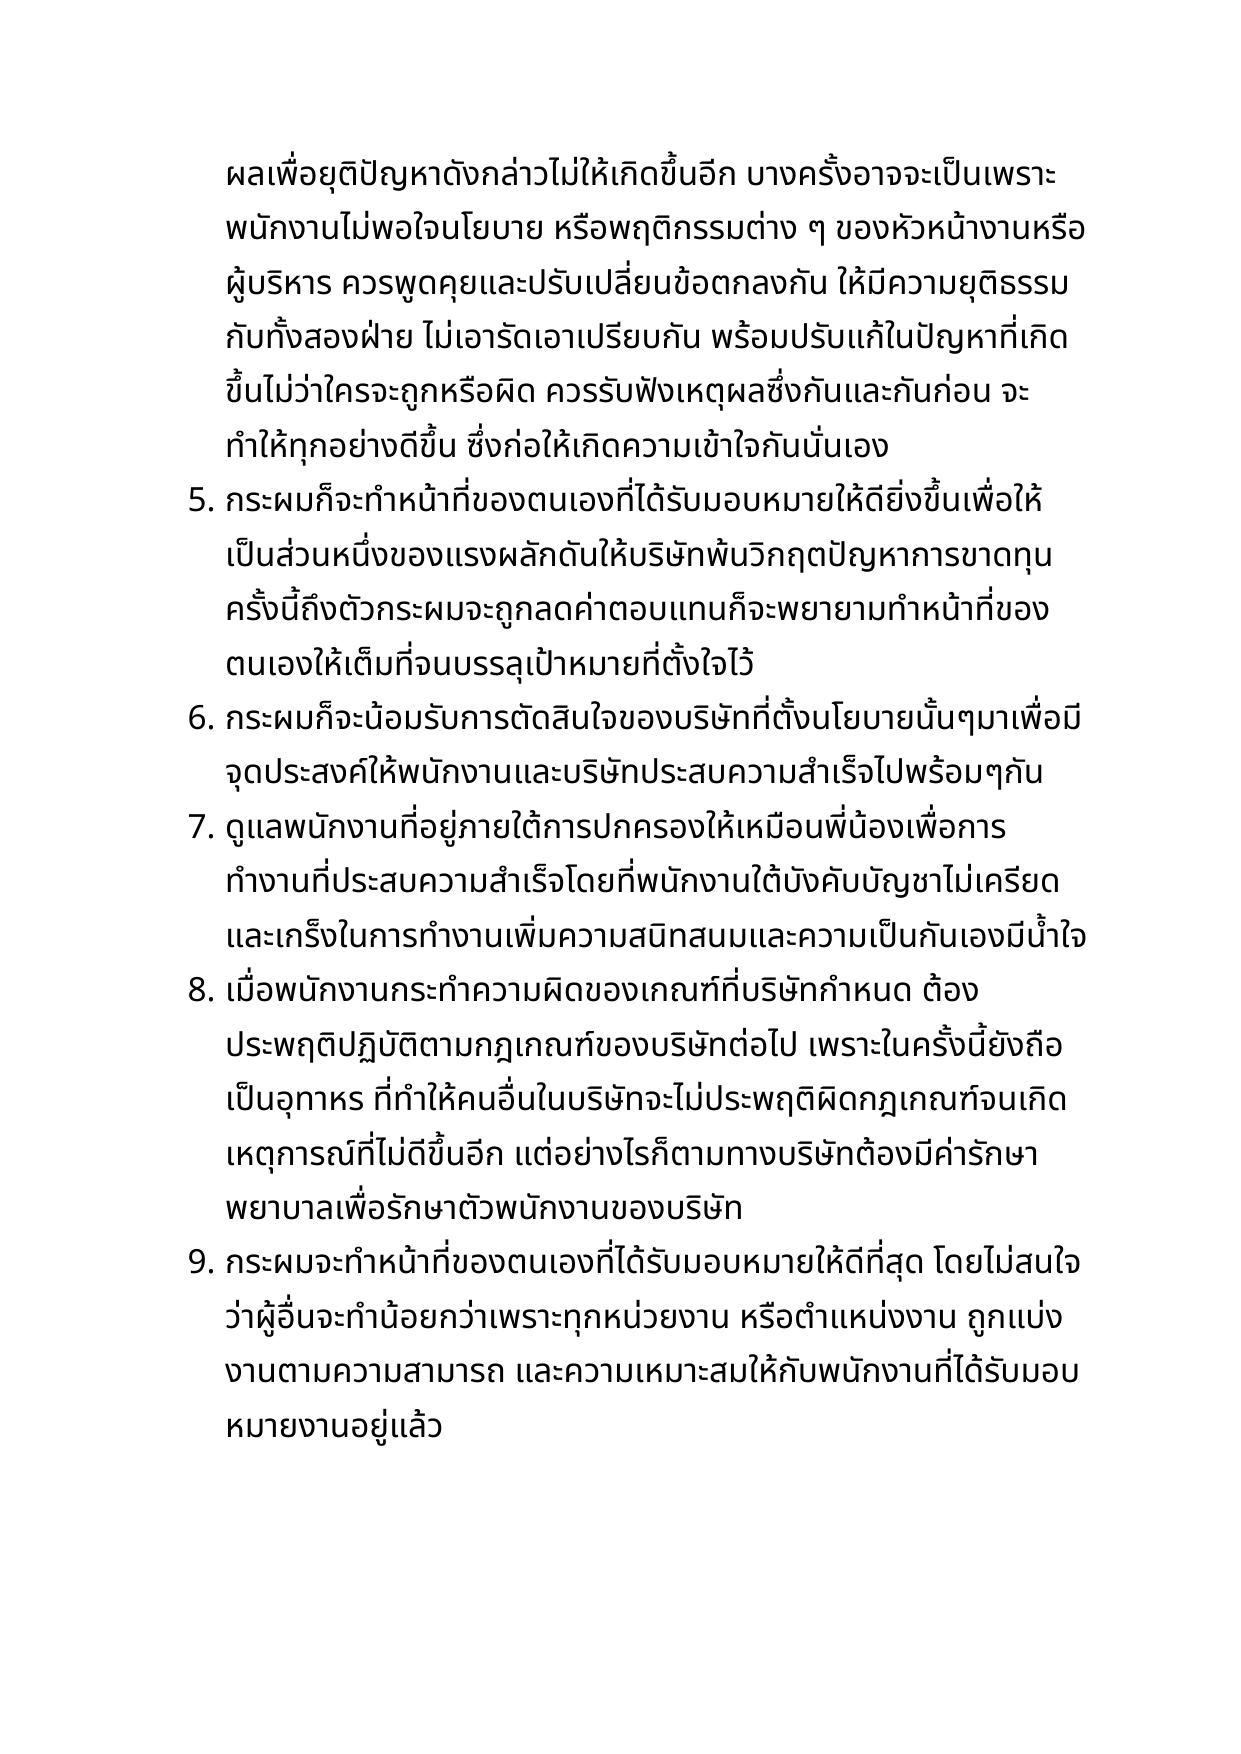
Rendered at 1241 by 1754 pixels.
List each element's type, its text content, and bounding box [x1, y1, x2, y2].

list ดูแลพนักงานที่อยู่ภายใต้การปกครองให้เหมือนพี่น้องเพื่อการทำงานที่ประสบความสำเร็จโดยที่พนักงานใต้บังคับบัญชาไม่เครียดและเกร็งในการทำงานเพิ่มความสนิทสนมและความเป็นกันเองมีน้ำใจ [187, 803, 1090, 962]
list เมื่อพนักงานกระทำความผิดของเกณฑ์ที่บริษัทกำหนด ต้องประพฤติปฏิบัติตามกฎเกณฑ์ของบริษัทต่อไป เพราะในครั้งนี้ยังถือเป็นอุทาหร ที่ทำให้คนอื่นในบริษัทจะไม่ประพฤติผิดกฎเกณฑ์จนเกิดเหตุการณ์ที่ไม่ดีขึ้นอีก แต่อย่างไรก็ตามทางบริษัทต้องมีค่ารักษาพยาบาลเพื่อรักษาตัวพนักงานของบริษัท [187, 966, 1090, 1234]
list กระผมจะทำหน้าที่ของตนเองที่ได้รับมอบหมายให้ดีที่สุด โดยไม่สนใจว่าผู้อื่นจะทำน้อยกว่าเพราะทุกหน่วยงาน หรือตำแหน่งงาน ถูกแบ่งงานตามความสามารถ และความเหมาะสมให้กับพนักงานที่ได้รับมอบหมายงานอยู่แล้ว [187, 1238, 1090, 1452]
list กระผมก็จะทำหน้าที่ของตนเองที่ได้รับมอบหมายให้ดียิ่งขึ้นเพื่อให้เป็นส่วนหนึ่งของแรงผลักดันให้บริษัทพ้นวิกฤตปัญหาการขาดทุนครั้งนี้ถึงตัวกระผมจะถูกลดค่าตอบแทนก็จะพยายามทำหน้าที่ของตนเองให้เต็มที่จนบรรลุเป้าหมายที่ตั้งใจไว้ [187, 476, 1090, 690]
list กระผมก็จะน้อมรับการตัดสินใจของบริษัทที่ตั้งนโยบายนั้นๆมาเพื่อมีจุดประสงค์ให้พนักงานและบริษัทประสบความสำเร็จไปพร้อมๆกัน [187, 694, 1090, 799]
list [187, 150, 1090, 472]
